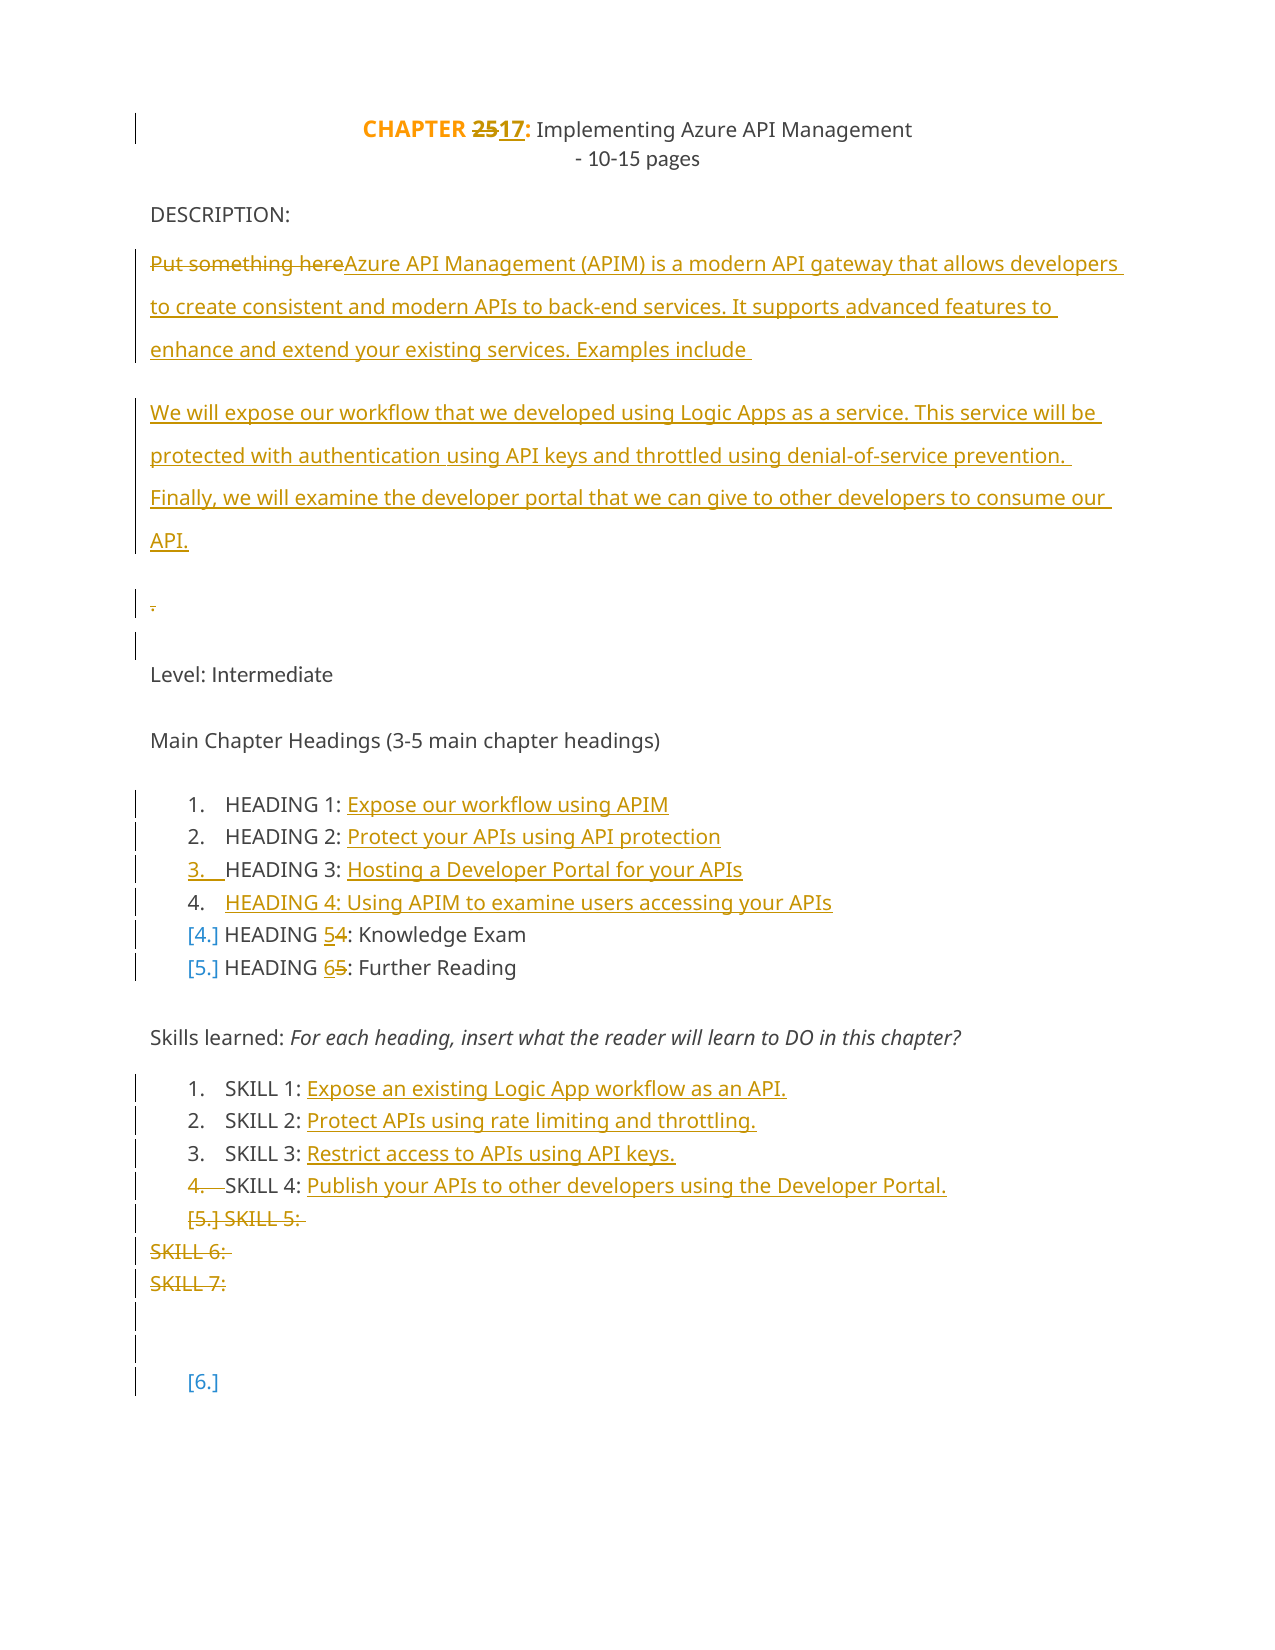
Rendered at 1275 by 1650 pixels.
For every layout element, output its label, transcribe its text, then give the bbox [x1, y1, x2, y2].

subtitle DESCRIPTION: [150, 200, 1125, 229]
list SKILL 2: [187, 1106, 1125, 1135]
subtitle CHAPTER : Implementing Azure API Management - 10-15 pages [150, 112, 1125, 172]
list HEADING : Further Reading [187, 953, 1125, 981]
list SKILL 3: [187, 1139, 1125, 1167]
list HEADING 2: [187, 822, 1125, 851]
list HEADING 1: [187, 790, 1125, 818]
subtitle Main Chapter Headings (3-5 main chapter headings) [150, 726, 1125, 755]
list HEADING : Knowledge Exam [187, 920, 1125, 949]
list HEADING 3: [187, 855, 1125, 883]
list SKILL 1: [187, 1074, 1125, 1102]
subtitle Skills learned: For each heading, insert what the reader will learn to DO in this chapter? [150, 1023, 1125, 1051]
list SKILL 4: [187, 1172, 1125, 1200]
subtitle Level: Intermediate [150, 660, 1125, 689]
